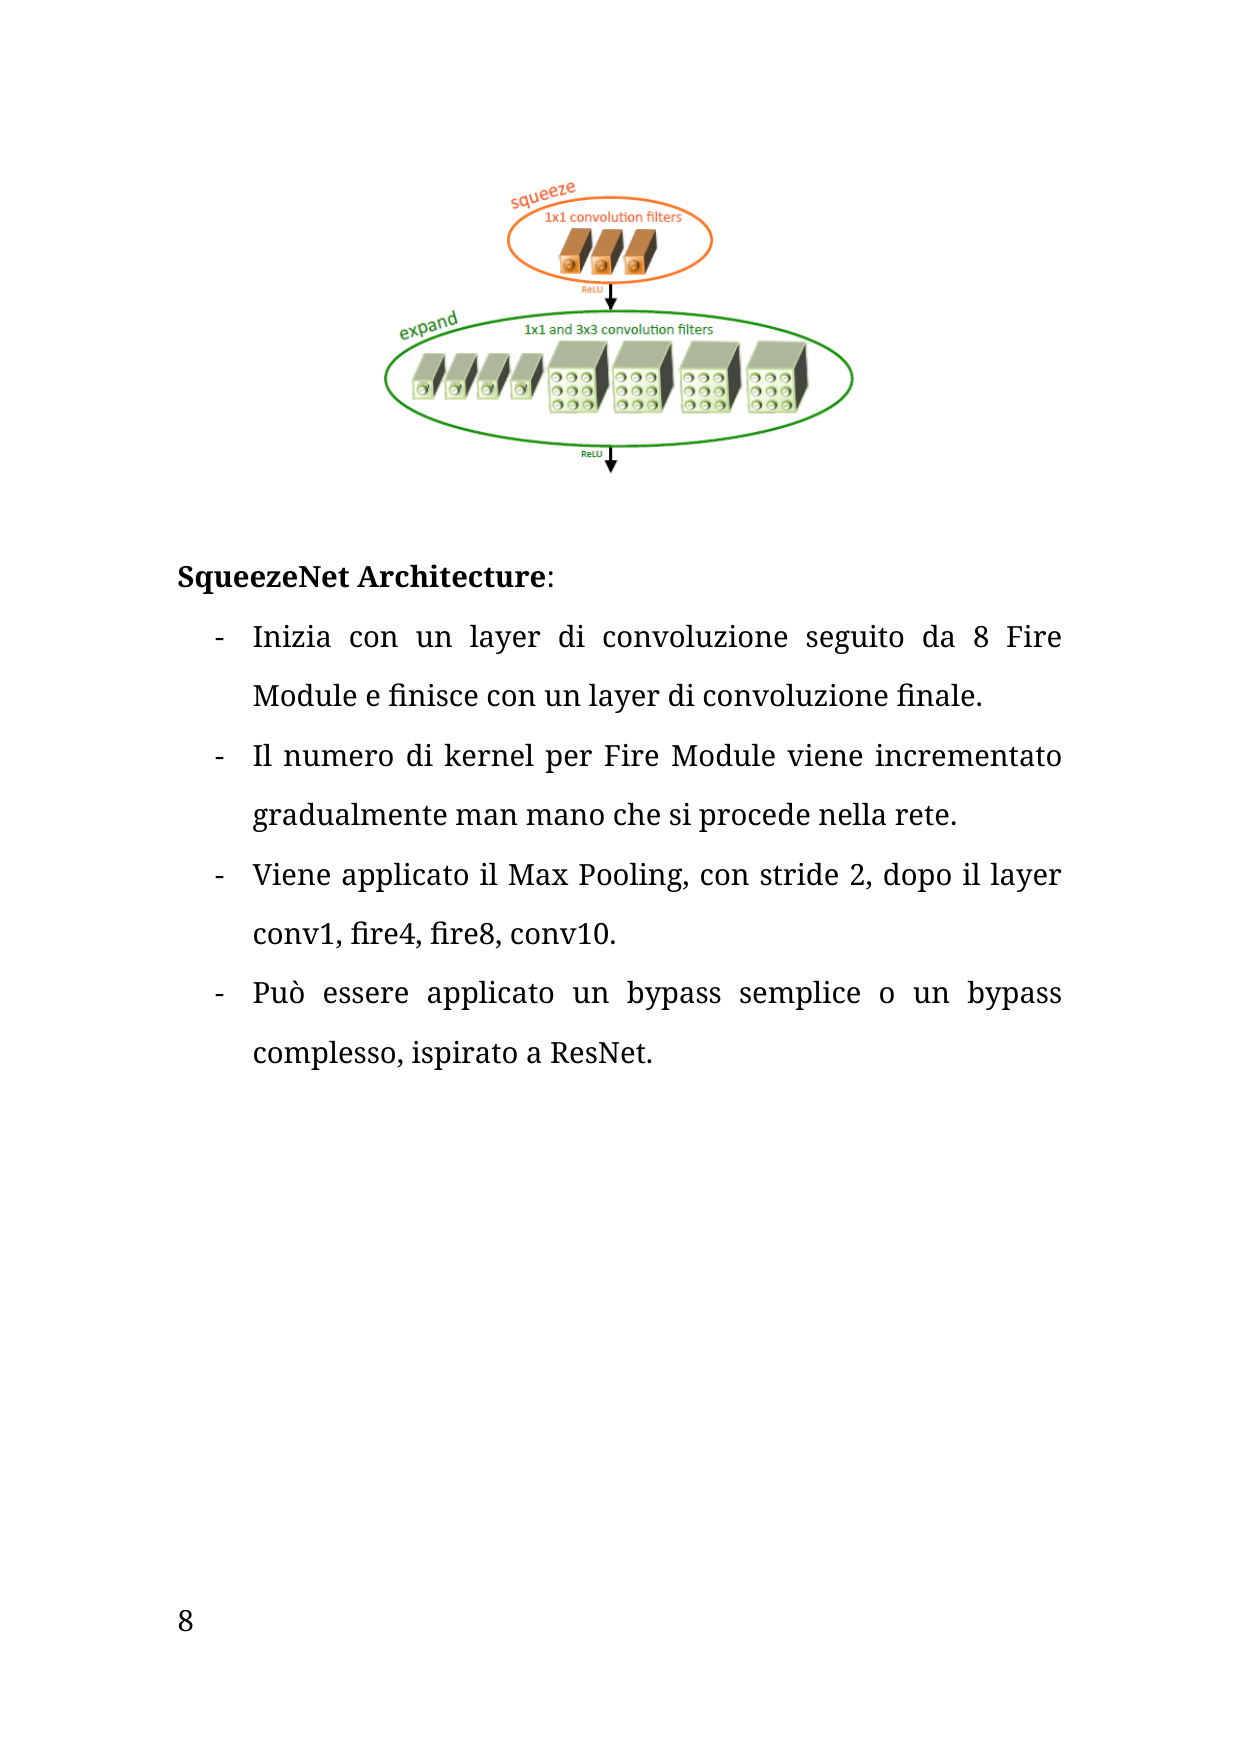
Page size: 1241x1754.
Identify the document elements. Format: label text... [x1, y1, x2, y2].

list Il numero di kernel per Fire Module viene incrementato gradualmente man mano che si procede nella rete. [215, 735, 1063, 834]
list Viene applicato il Max Pooling, con stride 2, dopo il layer conv1, fire4, fire8, conv10. [215, 854, 1063, 953]
list Può essere applicato un bypass semplice o un bypass complesso, ispirato a ResNet. [215, 973, 1063, 1072]
list Inizia con un layer di convoluzione seguito da 8 Fire Module e finisce con un layer di convoluzione finale. [215, 616, 1063, 715]
picture [378, 177, 862, 478]
text SqueezeNet Architecture: [177, 556, 1063, 596]
